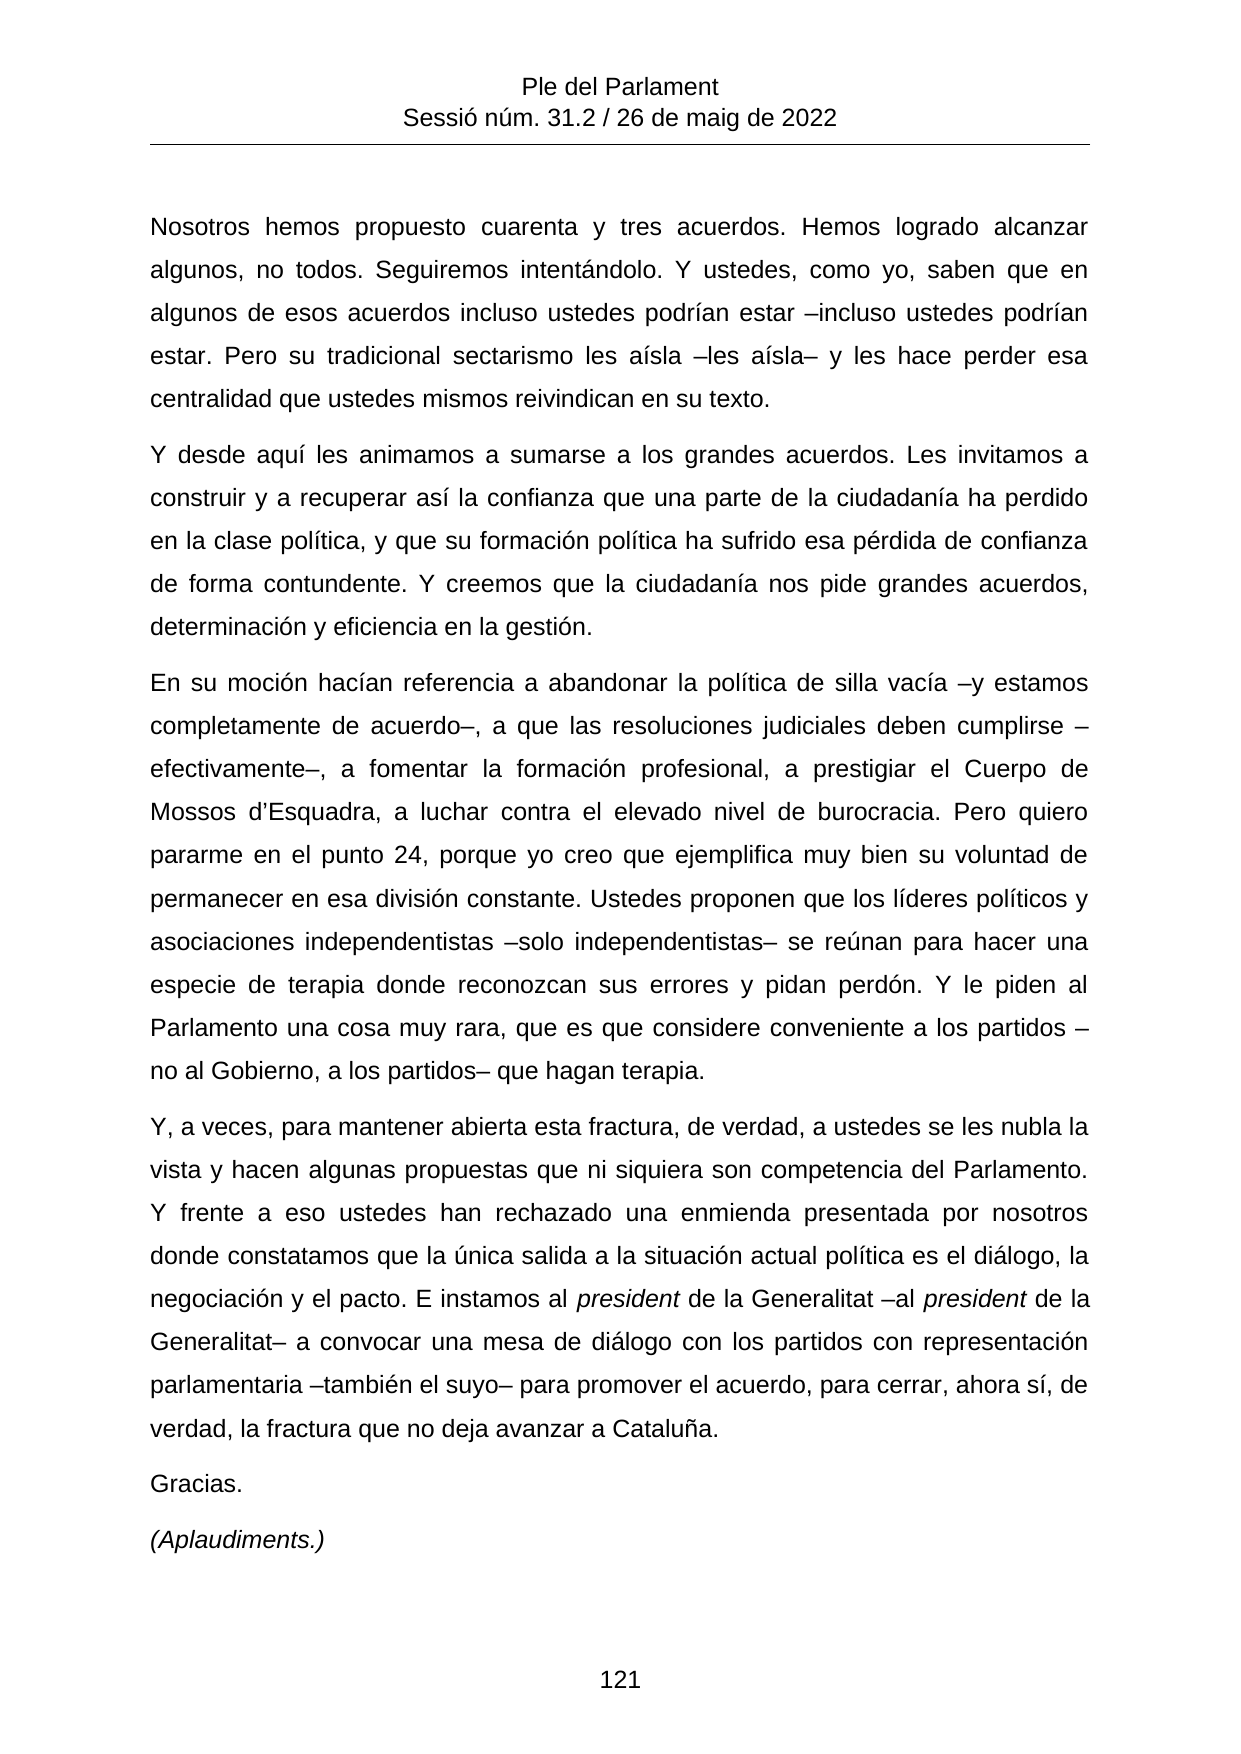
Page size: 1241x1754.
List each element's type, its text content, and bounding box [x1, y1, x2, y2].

text (Aplaudiments.) [150, 1525, 1090, 1554]
text Y, a veces, para mantener abierta esta fractura, de verdad, a ustedes se les nubla la vista y hacen algunas propuestas que ni siquiera son competencia del Parlamento. Y frente a eso ustedes han rechazado una enmienda presentada por nosotros donde constatamos que la única salida a la situación actual política es el diálogo, la negociación y el pacto. E instamos al president de la Generalitat –al president de la Generalitat– a convocar una mesa de diálogo con los partidos con representación parlamentaria –también el suyo– para promover el acuerdo, para cerrar, ahora sí, de verdad, la fractura que no deja avanzar a Cataluña. [150, 1112, 1090, 1442]
text Nosotros hemos propuesto cuarenta y tres acuerdos. Hemos logrado alcanzar algunos, no todos. Seguiremos intentándolo. Y ustedes, como yo, saben que en algunos de esos acuerdos incluso ustedes podrían estar –incluso ustedes podrían estar. Pero su tradicional sectarismo les aísla –les aísla– y les hace perder esa centralidad que ustedes mismos reivindican en su texto. [150, 212, 1090, 413]
text Gracias. [150, 1469, 1090, 1498]
text En su moción hacían referencia a abandonar la política de silla vacía –y estamos completamente de acuerdo–, a que las resoluciones judiciales deben cumplirse –efectivamente–, a fomentar la formación profesional, a prestigiar el Cuerpo de Mossos d’Esquadra, a luchar contra el elevado nivel de burocracia. Pero quiero pararme en el punto 24, porque yo creo que ejemplifica muy bien su voluntad de permanecer en esa división constante. Ustedes proponen que los líderes políticos y asociaciones independentistas –solo independentistas– se reúnan para hacer una especie de terapia donde reconozcan sus errores y pidan perdón. Y le piden al Parlamento una cosa muy rara, que es que considere conveniente a los partidos –no al Gobierno, a los partidos– que hagan terapia. [150, 668, 1090, 1085]
text Y desde aquí les animamos a sumarse a los grandes acuerdos. Les invitamos a construir y a recuperar así la confianza que una parte de la ciudadanía ha perdido en la clase política, y que su formación política ha sufrido esa pérdida de confianza de forma contundente. Y creemos que la ciudadanía nos pide grandes acuerdos, determinación y eficiencia en la gestión. [150, 440, 1090, 641]
